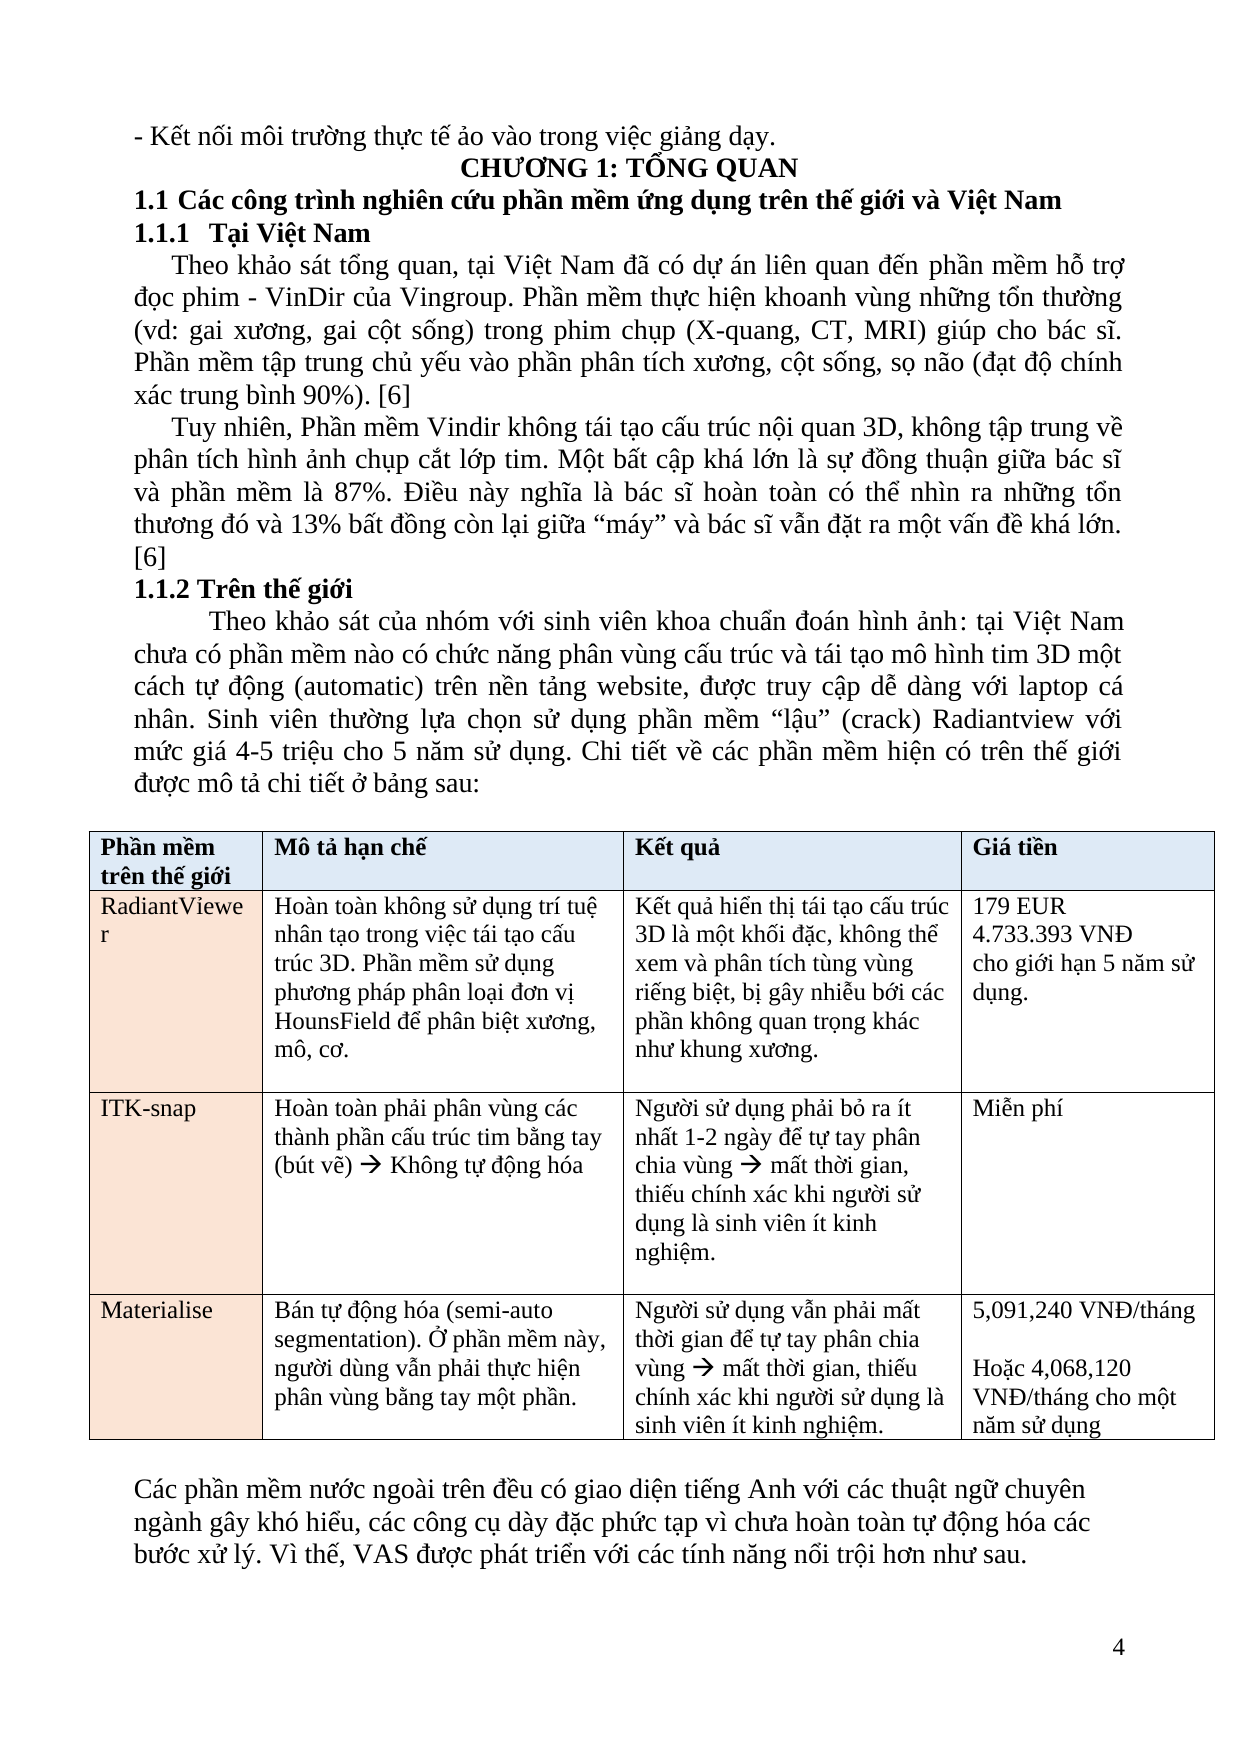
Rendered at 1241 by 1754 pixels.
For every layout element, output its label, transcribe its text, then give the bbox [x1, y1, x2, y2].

text Theo khảo sát của nhóm với sinh viên khoa chuẩn đoán hình ảnh: tại Việt Nam chưa có phần mềm nào có chức năng phân vùng cấu trúc và tái tạo mô hình tim 3D một cách tự động (automatic) trên nền tảng website, được truy cập dễ dàng với laptop cá nhân. Sinh viên thường lựa chọn sử dụng phần mềm “lậu” (crack) Radiantview với mức giá 4-5 triệu cho 5 năm sử dụng. Chi tiết về các phần mềm hiện có trên thế giới được mô tả chi tiết ở bảng sau: [133, 604, 1125, 799]
table_header Giá tiền [962, 832, 1214, 890]
table_header Kết quả [624, 832, 961, 890]
table_cell Hoàn toàn phải phân vùng các thành phần cấu trúc tim bằng tay (bút vẽ) Không tự động hóa [263, 1093, 623, 1294]
table_cell Kết quả hiển thị tái tạo cấu trúc 3D là một khối đặc, không thể xem và phân tích tùng vùng riếng biệt, bị gây nhiễu bới các phần không quan trọng khác như khung xương. [624, 891, 961, 1092]
table_cell Miễn phí [962, 1093, 1214, 1294]
list Các công trình nghiên cứu phần mềm ứng dụng trên thế giới và Việt Nam [133, 183, 1125, 216]
table_cell Người sử dụng vẫn phải mất thời gian để tự tay phân chia vùng mất thời gian, thiếu chính xác khi người sử dụng là sinh viên ít kinh nghiệm. [624, 1295, 961, 1439]
text - Kết nối môi trường thực tế ảo vào trong việc giảng dạy. [133, 118, 1125, 151]
table_cell Người sử dụng phải bỏ ra ít nhất 1-2 ngày để tự tay phân chia vùng mất thời gian, thiếu chính xác khi người sử dụng là sinh viên ít kinh nghiệm. [624, 1093, 961, 1294]
text Theo khảo sát tổng quan, tại Việt Nam đã có dự án liên quan đến phần mềm hỗ trợ đọc phim - VinDir của Vingroup. Phần mềm thực hiện khoanh vùng những tổn thường (vd: gai xương, gai cột sống) trong phim chụp (X-quang, CT, MRI) giúp cho bác sĩ. Phần mềm tập trung chủ yếu vào phần phân tích xương, cột sống, sọ não (đạt độ chính xác trung bình 90%). [6] [133, 248, 1125, 410]
table_cell 5,091,240 VNĐ/tháng Hoặc 4,068,120 VNĐ/tháng cho một năm sử dụng [962, 1295, 1214, 1439]
table_cell RadiantVỉewer [90, 891, 262, 1092]
text Tuy nhiên, Phần mềm Vindir không tái tạo cấu trúc nội quan 3D, không tập trung về phân tích hình ảnh chụp cắt lớp tim. Một bất cập khá lớn là sự đồng thuận giữa bác sĩ và phần mềm là 87%. Điều này nghĩa là bác sĩ hoàn toàn có thể nhìn ra những tổn thương đó và 13% bất đồng còn lại giữa “máy” và bác sĩ vẫn đặt ra một vấn đề khá lớn. [6] [133, 410, 1125, 572]
table_cell 179 EUR 4.733.393 VNĐ cho giới hạn 5 năm sử dụng. [962, 891, 1214, 1092]
table_cell ITK-snap [90, 1093, 262, 1294]
table_cell Hoàn toàn không sử dụng trí tuệ nhân tạo trong việc tái tạo cấu trúc 3D. Phần mềm sử dụng phương pháp phân loại đơn vị HounsField để phân biệt xương, mô, cơ. [263, 891, 623, 1092]
table_header Phần mềm trên thế giới [90, 832, 262, 890]
list Tại Việt Nam [133, 216, 1125, 248]
text CHƯƠNG 1: TỔNG QUAN [133, 151, 1125, 183]
text 1.1.2 Trên thế giới [133, 572, 1125, 604]
table_cell Bán tự động hóa (semi-auto segmentation). Ở phần mềm này, người dùng vẫn phải thực hiện phân vùng bằng tay một phần. [263, 1295, 623, 1439]
table_header Mô tả hạn chế [263, 832, 623, 890]
table_cell Materialise [90, 1295, 262, 1439]
